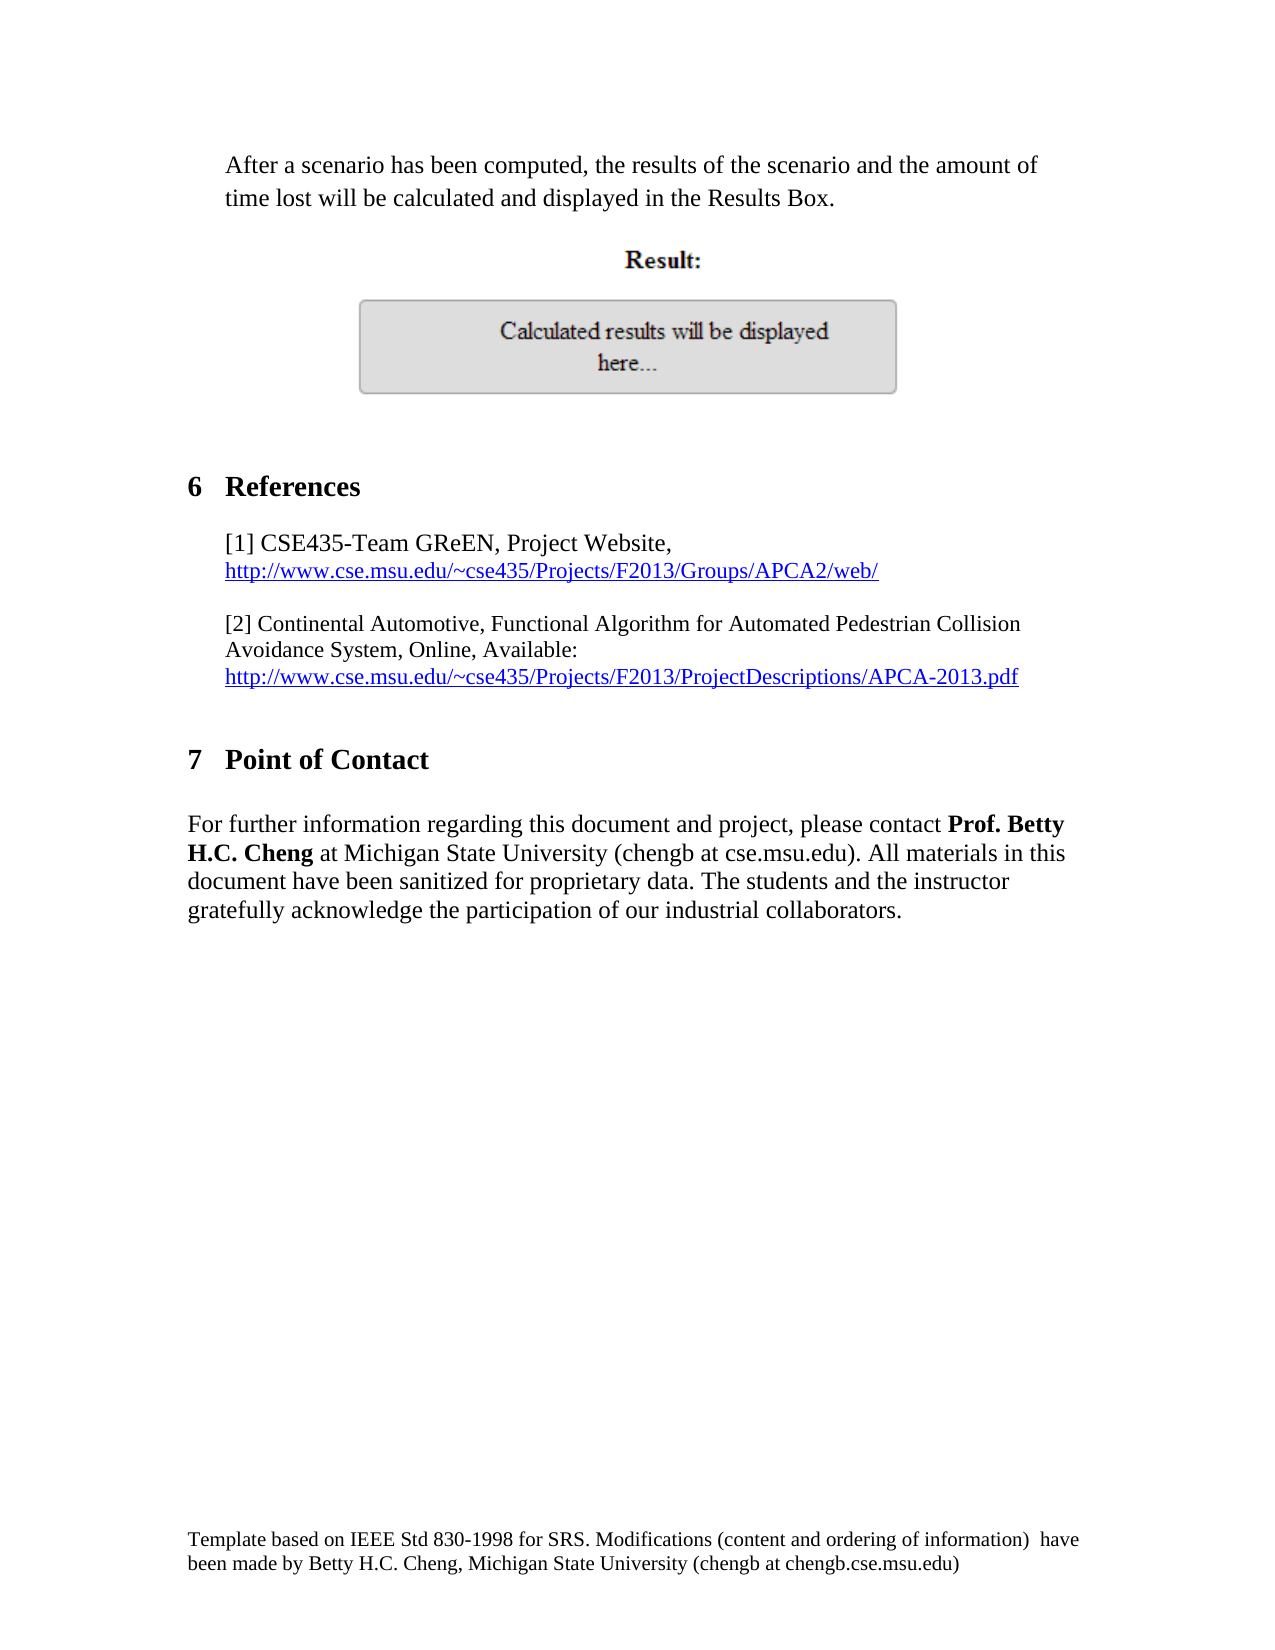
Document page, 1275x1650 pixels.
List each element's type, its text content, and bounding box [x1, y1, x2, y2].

text For further information regarding this document and project, please contact Prof. Betty H.C. Cheng at Michigan State University (chengb at cse.msu.edu). All materials in this document have been sanitized for proprietary data. The students and the instructor gratefully acknowledge the participation of our industrial collaborators. [187, 809, 1087, 924]
text After a scenario has been computed, the results of the scenario and the amount of time lost will be calculated and displayed in the Results Box. [225, 150, 1087, 212]
picture [350, 249, 905, 407]
text Point of Contact [187, 742, 1087, 775]
text References [187, 469, 1087, 502]
text [1] CSE435-Team GReEN, Project Website, http://www.cse.msu.edu/~cse435/Projects/F2013/Groups/APCA2/web/ [225, 528, 1087, 584]
text [2] Continental Automotive, Functional Algorithm for Automated Pedestrian Collision Avoidance System, Online, Available: http://www.cse.msu.edu/~cse435/Projects/F2013/ProjectDescriptions/APCA-2013.pdf [225, 610, 1087, 689]
